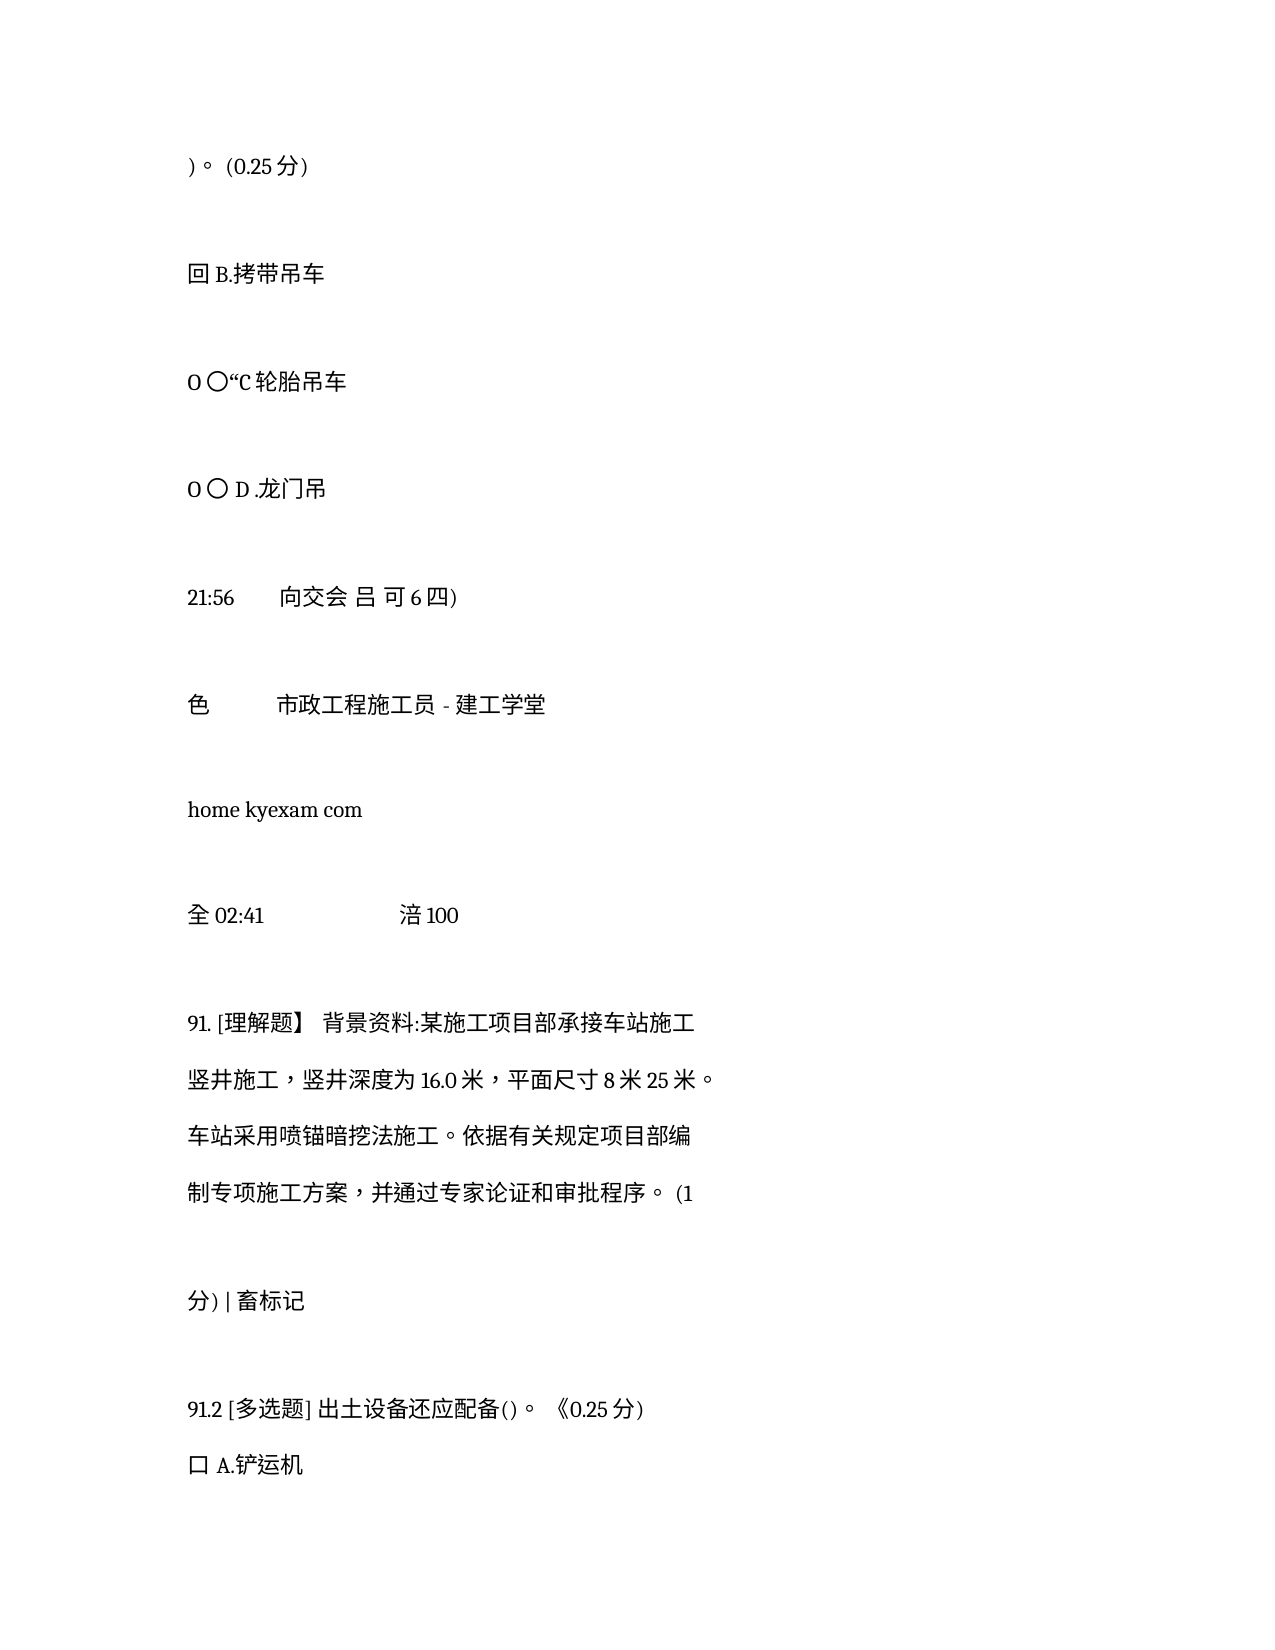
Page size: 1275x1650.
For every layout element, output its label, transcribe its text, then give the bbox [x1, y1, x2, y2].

text home kyexam com [187, 797, 1087, 823]
text 91.2 [多选题] 出土设备还应配备()。 《0.25分) [187, 1393, 1087, 1424]
text O〇 D .龙门吊 [187, 473, 1087, 505]
text 竖井施工，竖井深度为16.0米，平面尺寸8米25米。 [187, 1063, 1087, 1095]
text 分) | 畜标记 [187, 1285, 1087, 1316]
text 91. [理解题】 背景资料:某施工项目部承接车站施工 [187, 1007, 1087, 1038]
text 口 A.铲运机 [187, 1449, 1087, 1481]
text 制专项施工方案，并通过专家论证和审批程序。 (1 [187, 1177, 1087, 1208]
text 21:56 向交会 吕 可6四) [187, 581, 1087, 612]
text 色 市政工程施工员 - 建工学堂 [187, 689, 1087, 720]
text 回B.拷带吊车 [187, 258, 1087, 289]
text 车站采用喷锚暗挖法施工。依据有关规定项目部编 [187, 1120, 1087, 1152]
text )。 (0.25分) [187, 150, 1087, 181]
text O〇“C轮胎吊车 [187, 366, 1087, 397]
text 全02:41 涪100 [187, 899, 1087, 930]
